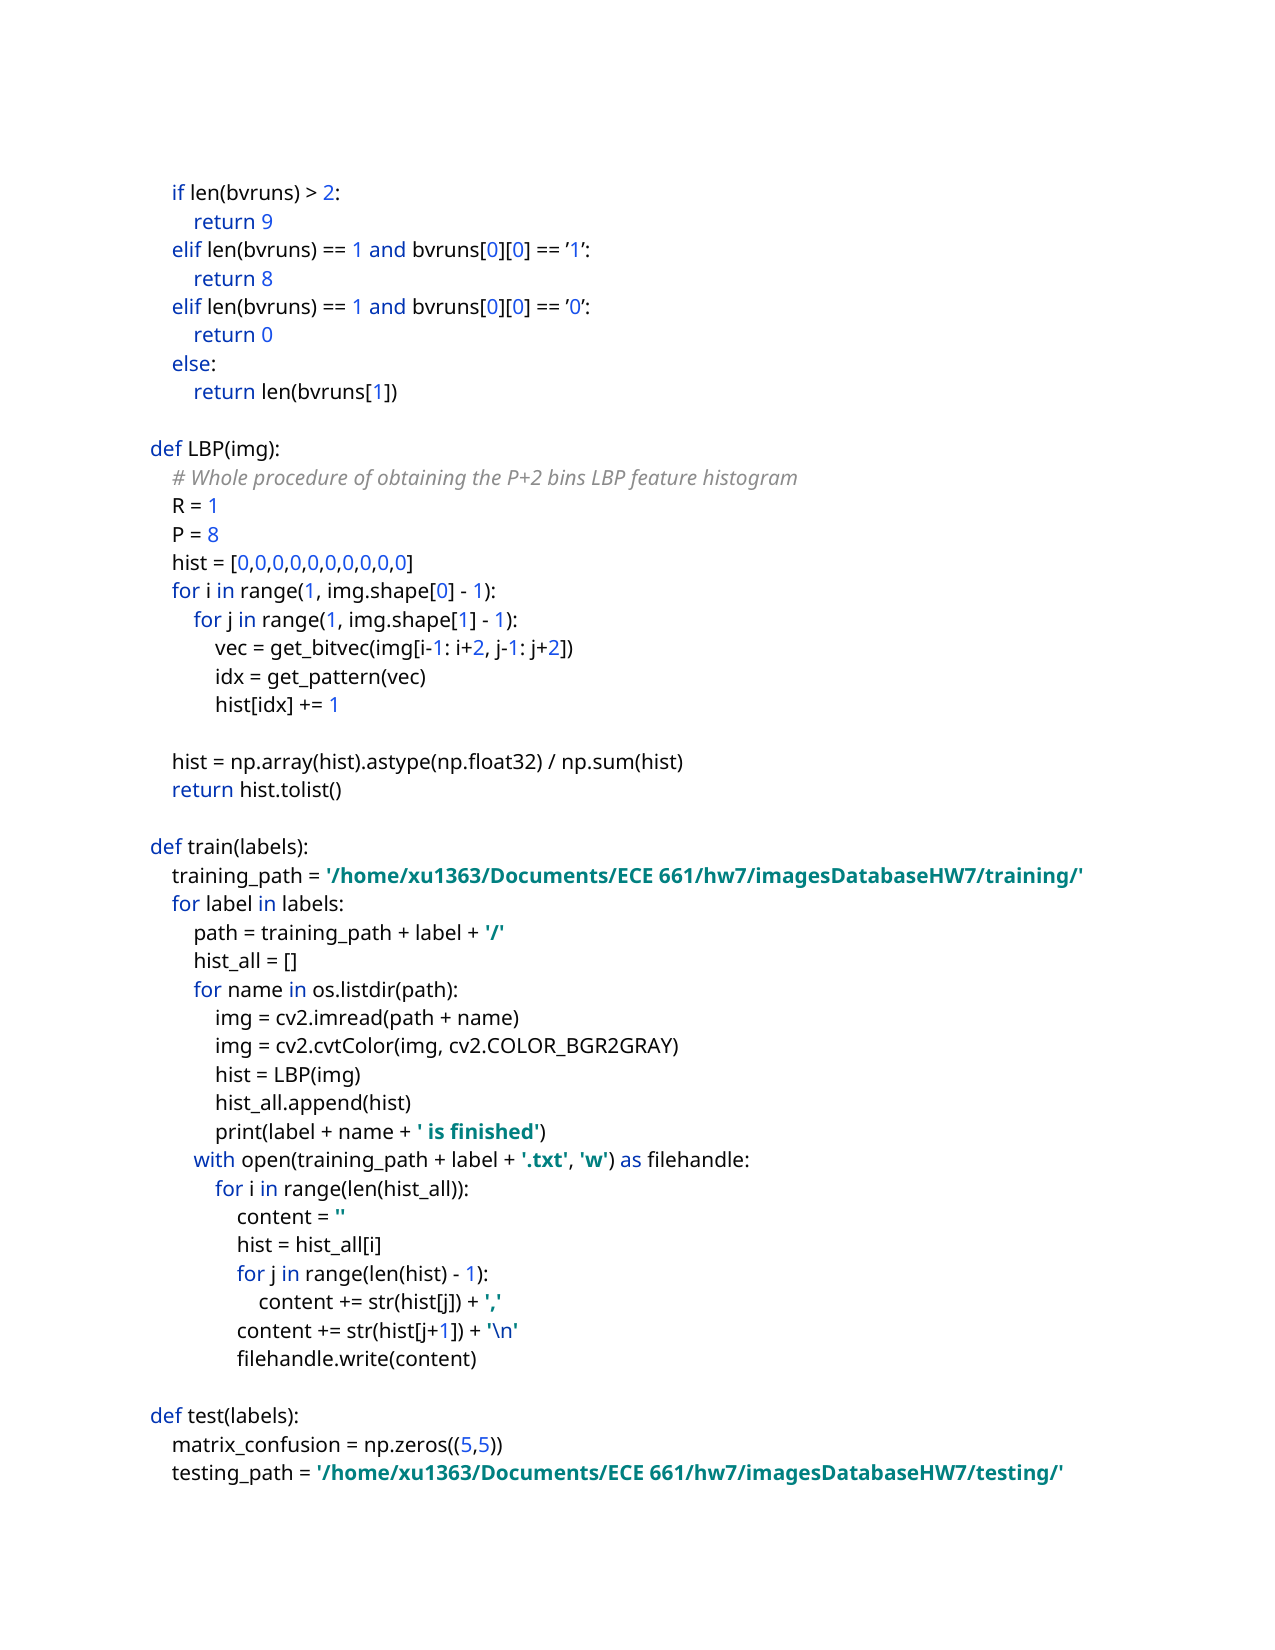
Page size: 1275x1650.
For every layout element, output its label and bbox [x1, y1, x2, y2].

text [150, 150, 1125, 1487]
